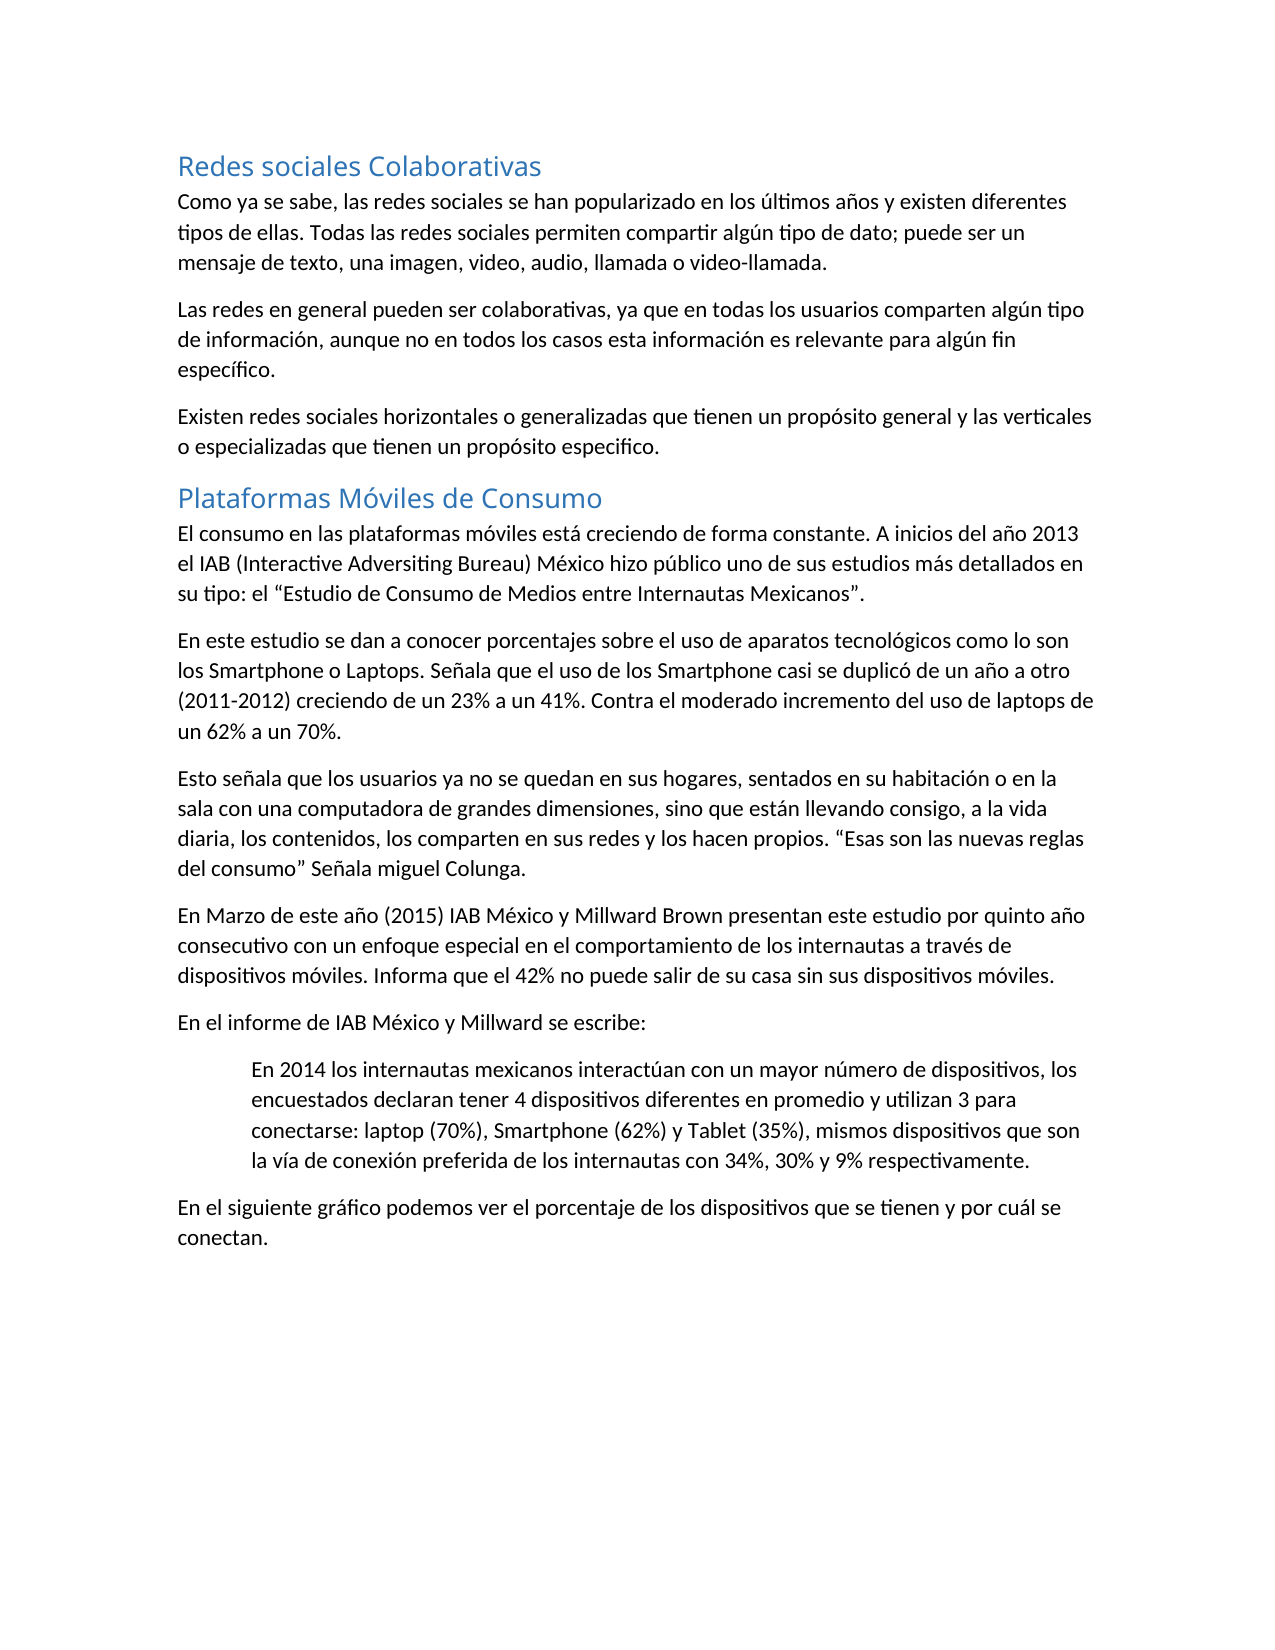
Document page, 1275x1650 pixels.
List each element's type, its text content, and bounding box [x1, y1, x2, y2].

text En este estudio se dan a conocer porcentajes sobre el uso de aparatos tecnológicos como lo son los Smartphone o Laptops. Señala que el uso de los Smartphone casi se duplicó de un año a otro (2011-2012) creciendo de un 23% a un 41%. Contra el moderado incremento del uso de laptops de un 62% a un 70%. [177, 626, 1098, 745]
text Esto señala que los usuarios ya no se quedan en sus hogares, sentados en su habitación o en la sala con una computadora de grandes dimensiones, sino que están llevando consigo, a la vida diaria, los contenidos, los comparten en sus redes y los hacen propios. “Esas son las nuevas reglas del consumo” Señala miguel Colunga. [177, 764, 1098, 882]
text En 2014 los internautas mexicanos interactúan con un mayor número de dispositivos, los encuestados declaran tener 4 dispositivos diferentes en promedio y utilizan 3 para conectarse: laptop (70%), Smartphone (62%) y Tablet (35%), mismos dispositivos que son la vía de conexión preferida de los internautas con 34%, 30% y 9% respectivamente. [251, 1055, 1098, 1174]
text Las redes en general pueden ser colaborativas, ya que en todas los usuarios comparten algún tipo de información, aunque no en todos los casos esta información es relevante para algún fin específico. [177, 295, 1098, 383]
text El consumo en las plataformas móviles está creciendo de forma constante. A inicios del año 2013 el IAB (Interactive Adversiting Bureau) México hizo público uno de sus estudios más detallados en su tipo: el “Estudio de Consumo de Medios entre Internautas Mexicanos”. [177, 519, 1098, 607]
text En el siguiente gráfico podemos ver el porcentaje de los dispositivos que se tienen y por cuál se conectan. [177, 1193, 1098, 1251]
text Como ya se sabe, las redes sociales se han popularizado en los últimos años y existen diferentes tipos de ellas. Todas las redes sociales permiten compartir algún tipo de dato; puede ser un mensaje de texto, una imagen, video, audio, llamada o video-llamada. [177, 187, 1098, 276]
subtitle Redes sociales Colaborativas [177, 148, 1098, 184]
text En Marzo de este año (2015) IAB México y Millward Brown presentan este estudio por quinto año consecutivo con un enfoque especial en el comportamiento de los internautas a través de dispositivos móviles. Informa que el 42% no puede salir de su casa sin sus dispositivos móviles. [177, 901, 1098, 989]
text En el informe de IAB México y Millward se escribe: [177, 1008, 1098, 1036]
subtitle Plataformas Móviles de Consumo [177, 479, 1098, 516]
text Existen redes sociales horizontales o generalizadas que tienen un propósito general y las verticales o especializadas que tienen un propósito especifico. [177, 402, 1098, 460]
